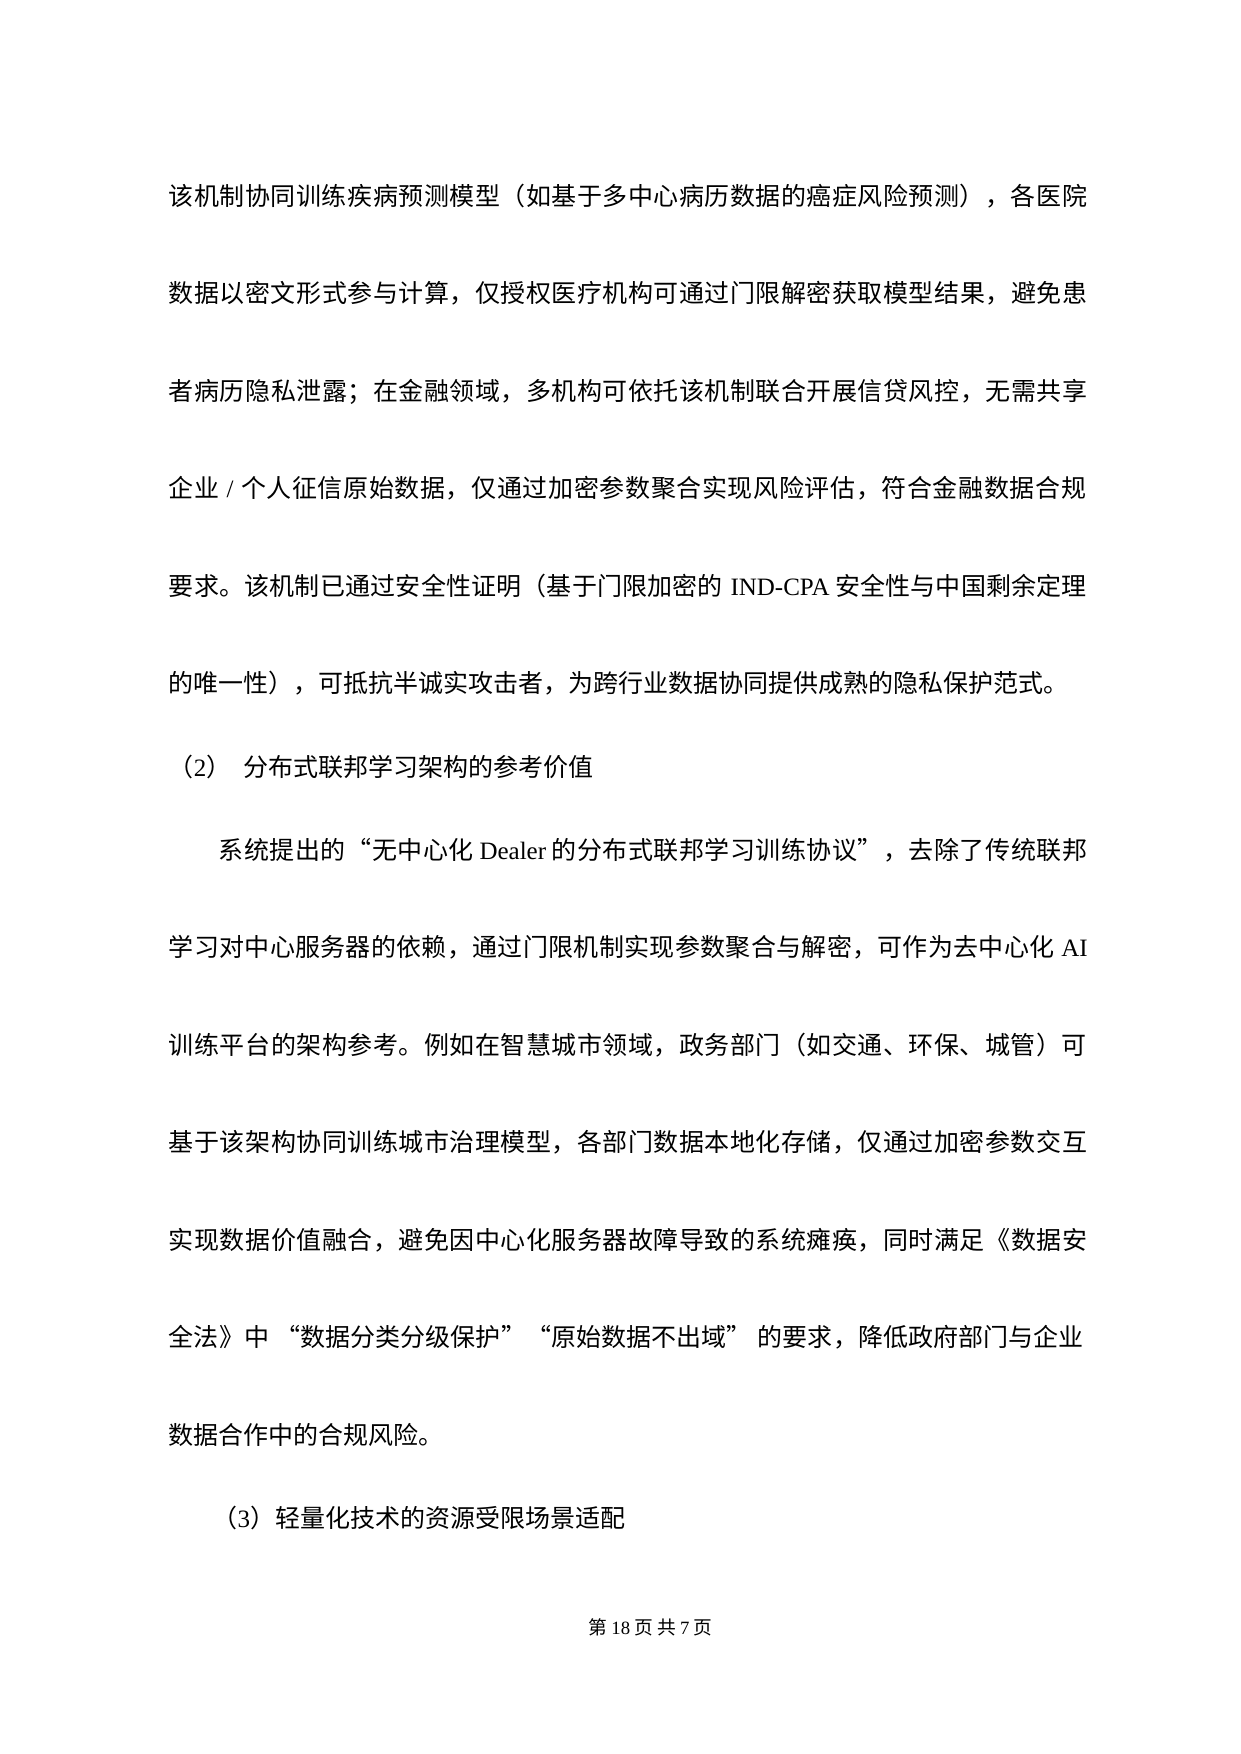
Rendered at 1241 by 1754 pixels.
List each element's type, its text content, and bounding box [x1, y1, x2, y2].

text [169, 162, 1087, 714]
text 系统提出的“无中心化Dealer的分布式联邦学习训练协议”，去除了传统联邦学习对中心服务器的依赖，通过门限机制实现参数聚合与解密，可作为去中心化AI训练平台的架构参考。例如在智慧城市领域，政务部门（如交通、环保、城管）可基于该架构协同训练城市治理模型，各部门数据本地化存储，仅通过加密参数交互实现数据价值融合，避免因中心化服务器故障导致的系统瘫痪，同时满足《数据安全法》中 “数据分类分级保护”“原始数据不出域” 的要求，降低政府部门与企业数据合作中的合规风险。 [169, 816, 1087, 1466]
list 分布式联邦学习架构的参考价值 [169, 733, 1087, 798]
text （3）轻量化技术的资源受限场景适配 [169, 1484, 1087, 1549]
